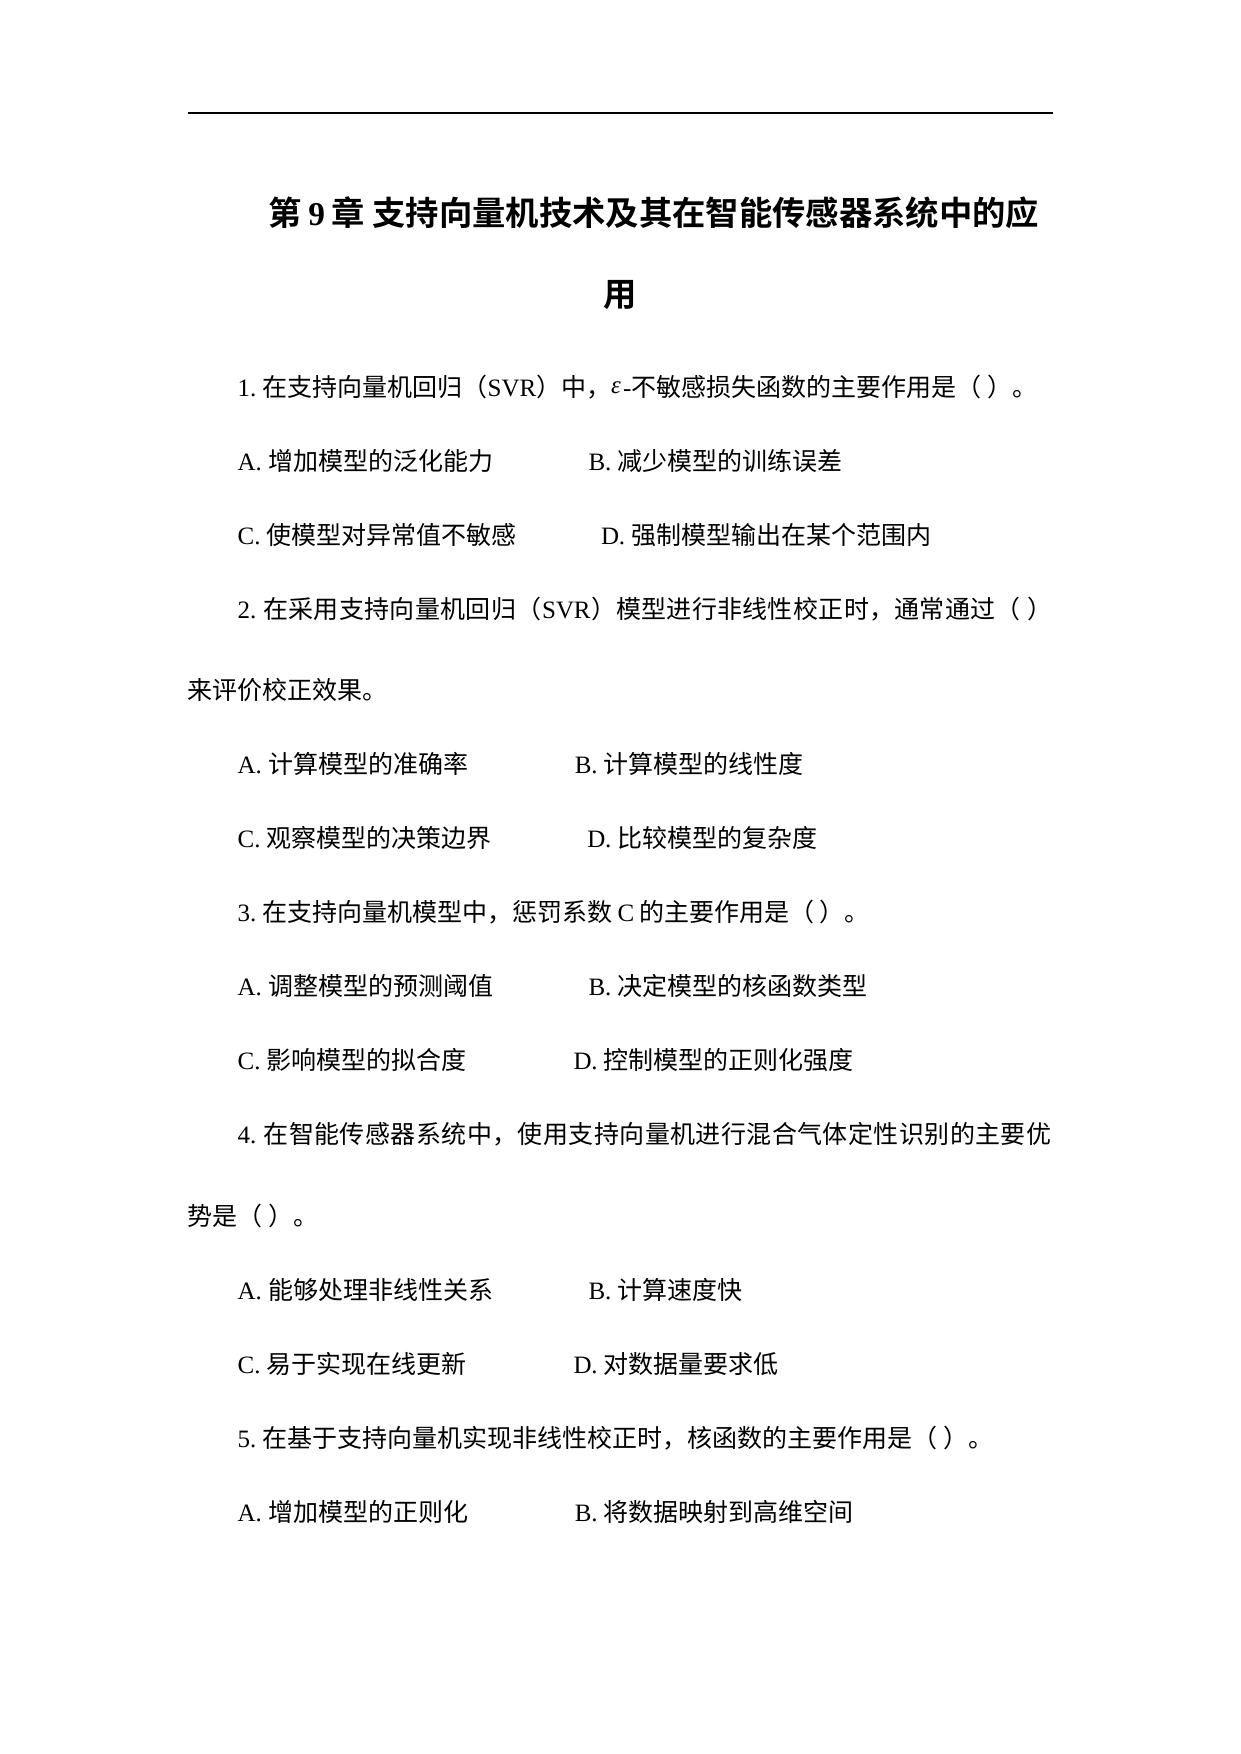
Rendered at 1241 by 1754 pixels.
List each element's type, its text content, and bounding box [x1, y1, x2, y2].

text C. 使模型对异常值不敏感 D. 强制模型输出在某个范围内 [187, 501, 1053, 566]
text 1. 在支持向量机回归（SVR）中，-不敏感损失函数的主要作用是（ ）。 [187, 353, 1053, 418]
text 2. 在采用支持向量机回归（SVR）模型进行非线性校正时，通常通过（ ）来评价校正效果。 [187, 575, 1053, 721]
text A. 增加模型的泛化能力 B. 减少模型的训练误差 [187, 427, 1053, 492]
text A. 计算模型的准确率 B. 计算模型的线性度 [187, 730, 1053, 795]
text A. 调整模型的预测阈值 B. 决定模型的核函数类型 [187, 952, 1053, 1017]
text C. 观察模型的决策边界 D. 比较模型的复杂度 [187, 804, 1053, 869]
text 5. 在基于支持向量机实现非线性校正时，核函数的主要作用是（ ）。 [187, 1404, 1053, 1469]
text A. 增加模型的正则化 B. 将数据映射到高维空间 [187, 1478, 1053, 1543]
subtitle 第9章 支持向量机技术及其在智能传感器系统中的应用 [187, 178, 1053, 324]
text 3. 在支持向量机模型中，惩罚系数C的主要作用是（ ）。 [187, 878, 1053, 943]
text A. 能够处理非线性关系 B. 计算速度快 [187, 1256, 1053, 1321]
text C. 易于实现在线更新 D. 对数据量要求低 [187, 1330, 1053, 1395]
text 4. 在智能传感器系统中，使用支持向量机进行混合气体定性识别的主要优势是（ ）。 [187, 1101, 1053, 1247]
text C. 影响模型的拟合度 D. 控制模型的正则化强度 [187, 1026, 1053, 1091]
